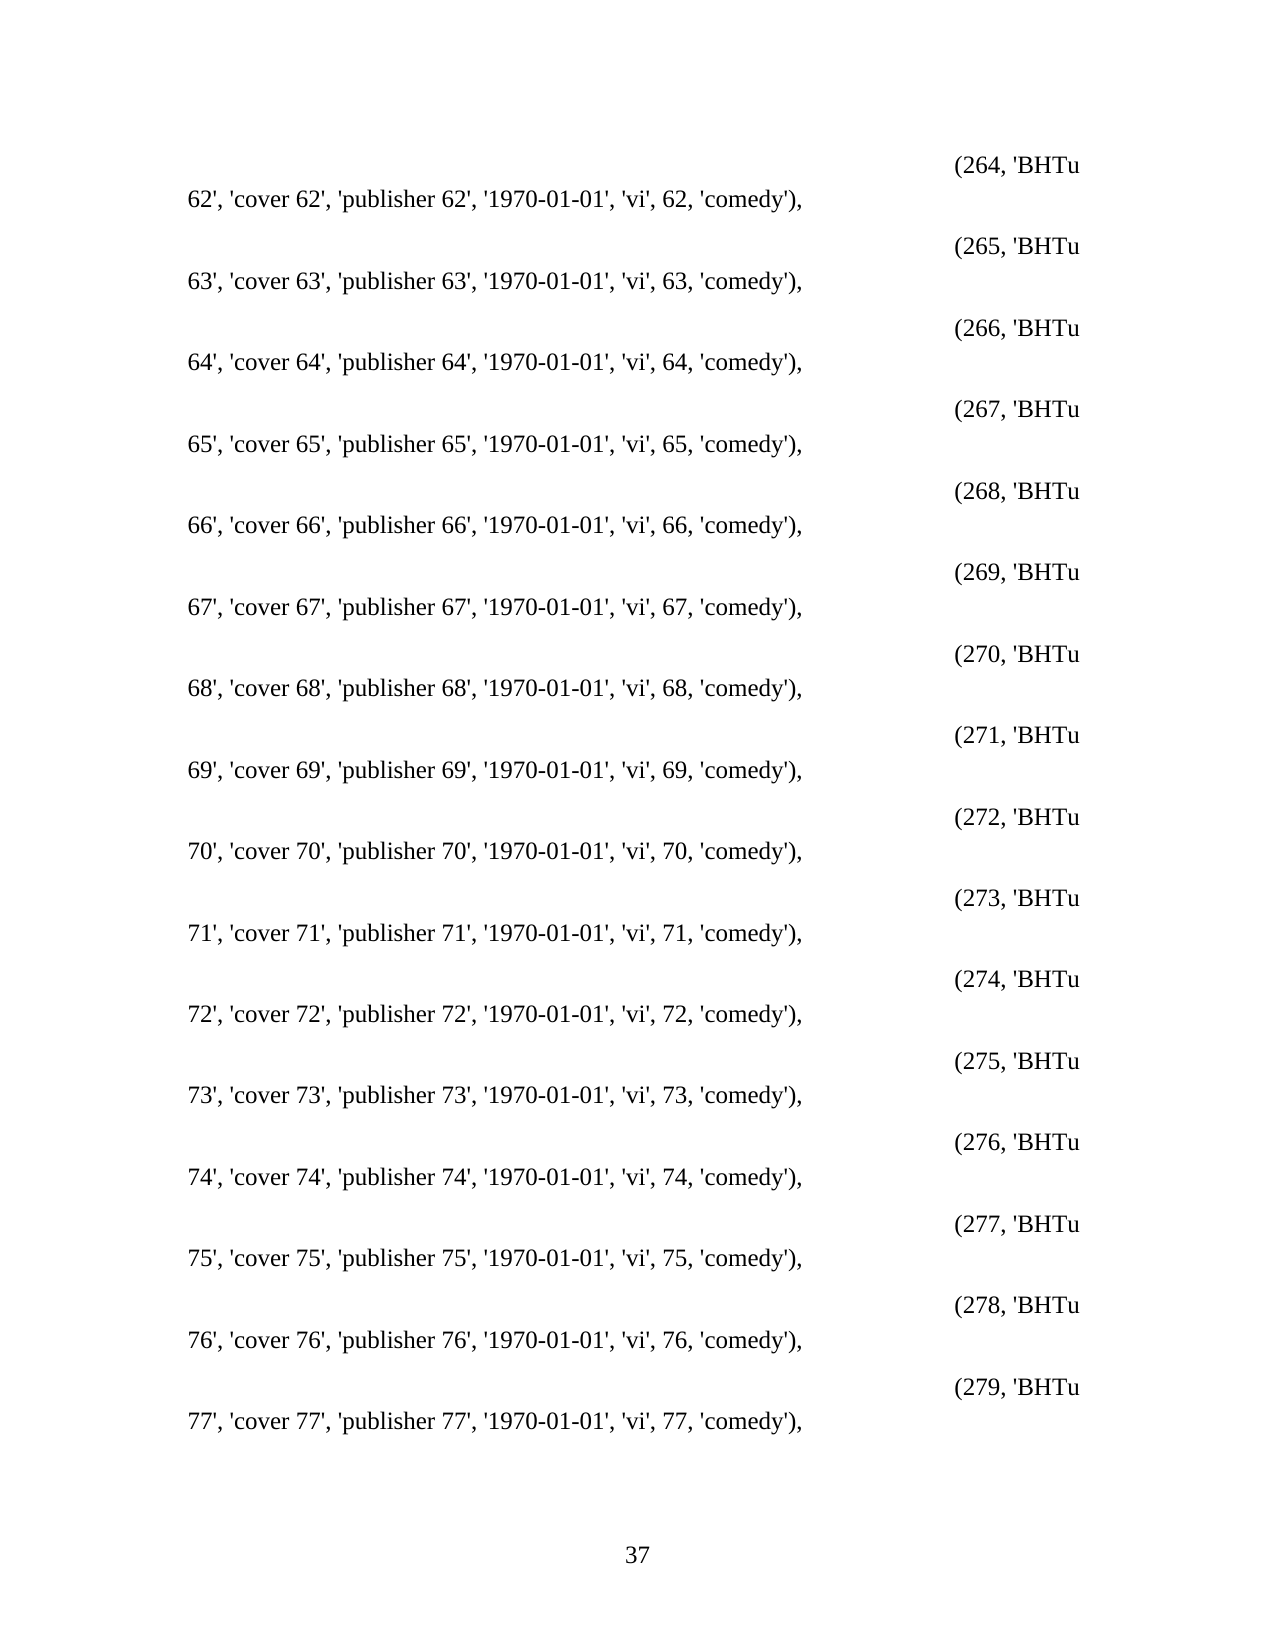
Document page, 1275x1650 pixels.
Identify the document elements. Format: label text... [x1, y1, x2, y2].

text (273, 'BHTu 71', 'cover 71', 'publisher 71', '1970-01-01', 'vi', 71, 'comedy'), [187, 883, 1087, 946]
text (269, 'BHTu 67', 'cover 67', 'publisher 67', '1970-01-01', 'vi', 67, 'comedy'), [187, 557, 1087, 621]
text (275, 'BHTu 73', 'cover 73', 'publisher 73', '1970-01-01', 'vi', 73, 'comedy'), [187, 1046, 1087, 1109]
text (267, 'BHTu 65', 'cover 65', 'publisher 65', '1970-01-01', 'vi', 65, 'comedy'), [187, 394, 1087, 458]
text (277, 'BHTu 75', 'cover 75', 'publisher 75', '1970-01-01', 'vi', 75, 'comedy'), [187, 1209, 1087, 1272]
text (274, 'BHTu 72', 'cover 72', 'publisher 72', '1970-01-01', 'vi', 72, 'comedy'), [187, 964, 1087, 1028]
text (279, 'BHTu 77', 'cover 77', 'publisher 77', '1970-01-01', 'vi', 77, 'comedy'), [187, 1372, 1087, 1435]
text (265, 'BHTu 63', 'cover 63', 'publisher 63', '1970-01-01', 'vi', 63, 'comedy'), [187, 231, 1087, 295]
text (270, 'BHTu 68', 'cover 68', 'publisher 68', '1970-01-01', 'vi', 68, 'comedy'), [187, 639, 1087, 702]
text (268, 'BHTu 66', 'cover 66', 'publisher 66', '1970-01-01', 'vi', 66, 'comedy'), [187, 476, 1087, 539]
text (264, 'BHTu 62', 'cover 62', 'publisher 62', '1970-01-01', 'vi', 62, 'comedy'), [187, 150, 1087, 213]
text (266, 'BHTu 64', 'cover 64', 'publisher 64', '1970-01-01', 'vi', 64, 'comedy'), [187, 313, 1087, 376]
text (271, 'BHTu 69', 'cover 69', 'publisher 69', '1970-01-01', 'vi', 69, 'comedy'), [187, 720, 1087, 783]
text (276, 'BHTu 74', 'cover 74', 'publisher 74', '1970-01-01', 'vi', 74, 'comedy'), [187, 1127, 1087, 1191]
text (278, 'BHTu 76', 'cover 76', 'publisher 76', '1970-01-01', 'vi', 76, 'comedy'), [187, 1290, 1087, 1354]
text (272, 'BHTu 70', 'cover 70', 'publisher 70', '1970-01-01', 'vi', 70, 'comedy'), [187, 802, 1087, 865]
